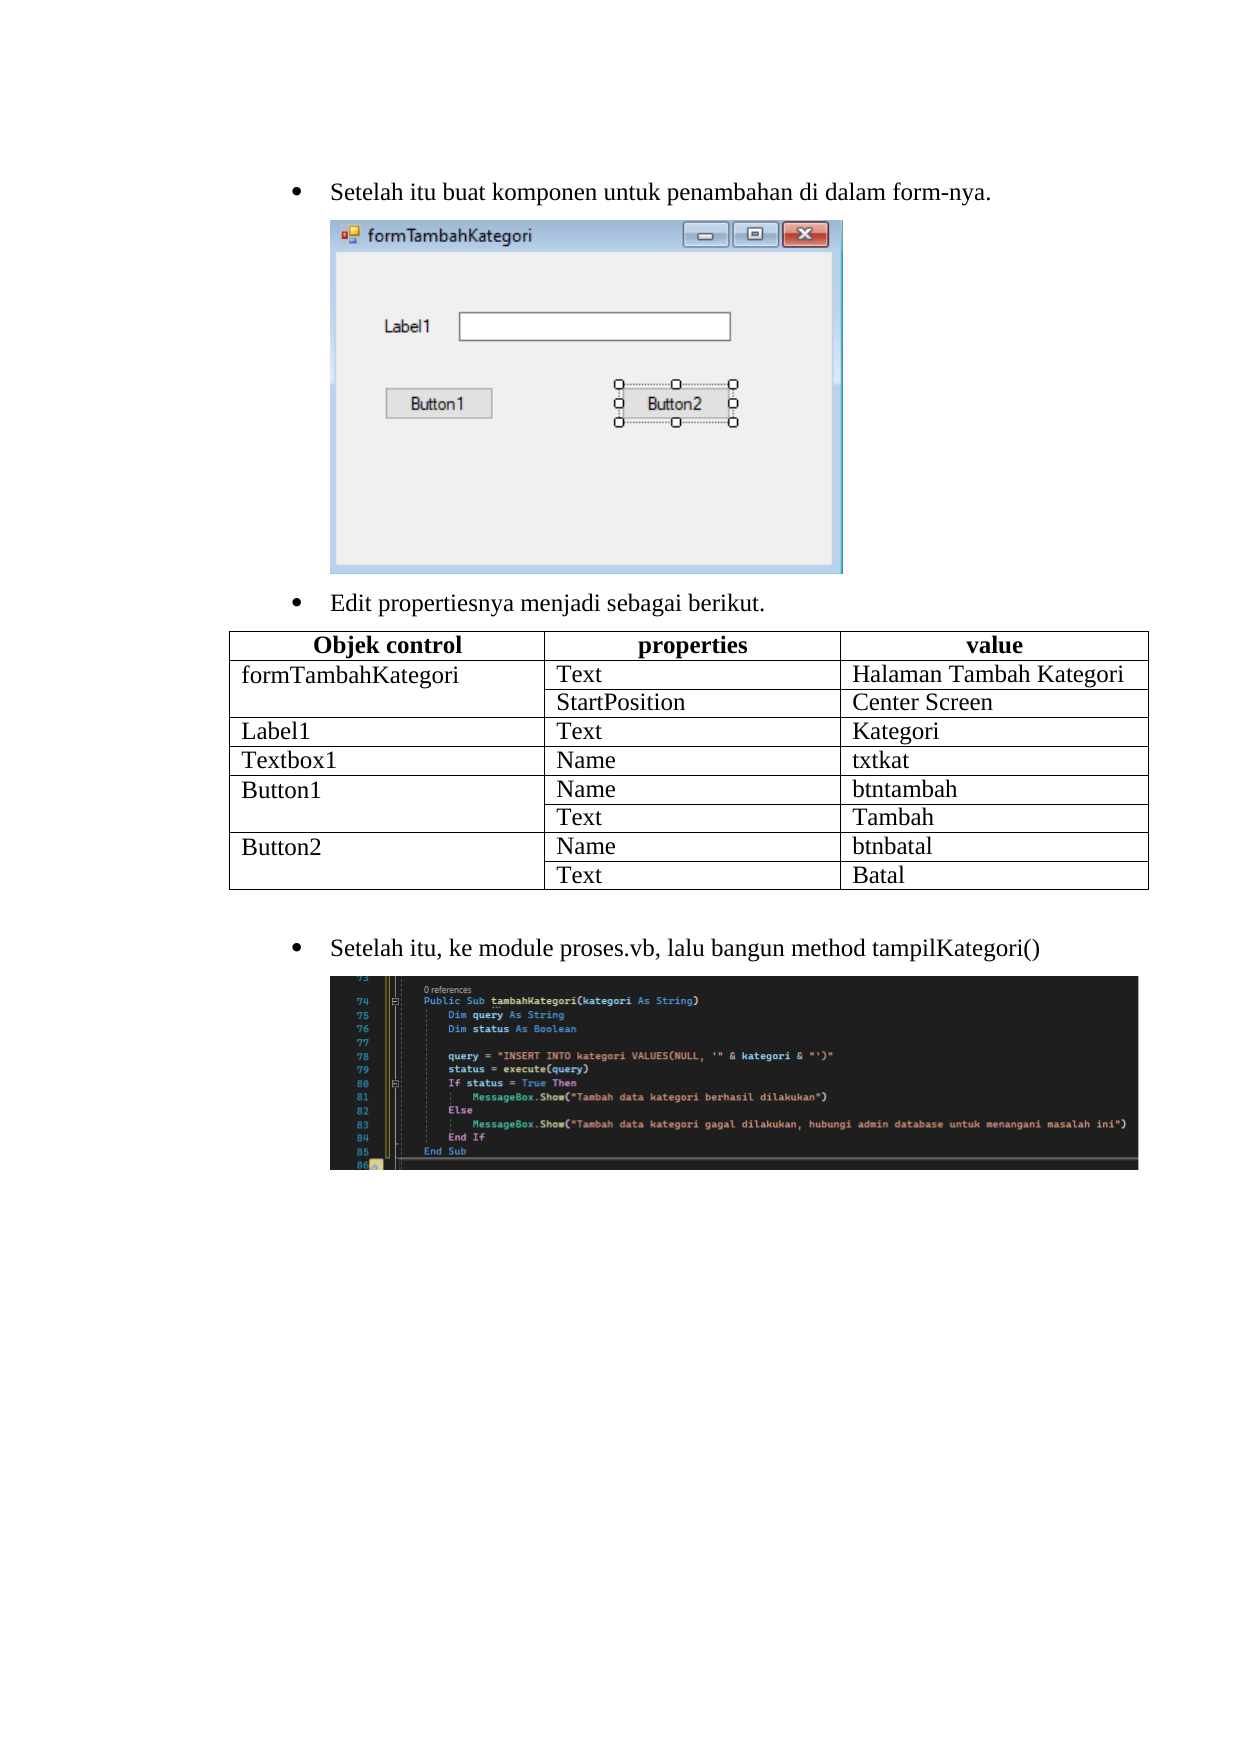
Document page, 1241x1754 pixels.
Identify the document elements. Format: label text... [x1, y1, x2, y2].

table_cell btnbatal [841, 833, 1148, 861]
table_cell btntambah [841, 776, 1148, 803]
table_cell Text [545, 862, 840, 889]
table_header value [841, 632, 1148, 660]
table_cell Batal [841, 862, 1148, 889]
table_cell Text [545, 805, 840, 832]
table_cell Center Screen [841, 690, 1148, 717]
table_cell Button2 [230, 833, 544, 889]
table_cell formTambahKategori [230, 661, 544, 717]
table_cell Halaman Tambah Kategori [841, 661, 1148, 689]
picture [330, 976, 1139, 1170]
table_header properties [545, 632, 840, 660]
table_cell Button1 [230, 776, 544, 832]
table_cell Tambah [841, 805, 1148, 832]
table_cell Label1 [230, 718, 544, 746]
table_cell Name [545, 833, 840, 861]
picture [330, 220, 843, 574]
list Setelah itu buat komponen untuk penambahan di dalam form-nya. [292, 177, 1063, 206]
table_cell Name [545, 776, 840, 803]
table_cell Kategori [841, 718, 1148, 746]
table_cell Name [545, 747, 840, 774]
table_cell txtkat [841, 747, 1148, 774]
list Setelah itu, ke module proses.vb, lalu bangun method tampilKategori() [292, 933, 1063, 962]
table_header Objek control [230, 632, 544, 660]
table_cell Text [545, 718, 840, 746]
table_cell StartPosition [545, 690, 840, 717]
table_cell Textbox1 [230, 747, 544, 774]
list Edit propertiesnya menjadi sebagai berikut. [292, 588, 1063, 617]
table_cell Text [545, 661, 840, 689]
